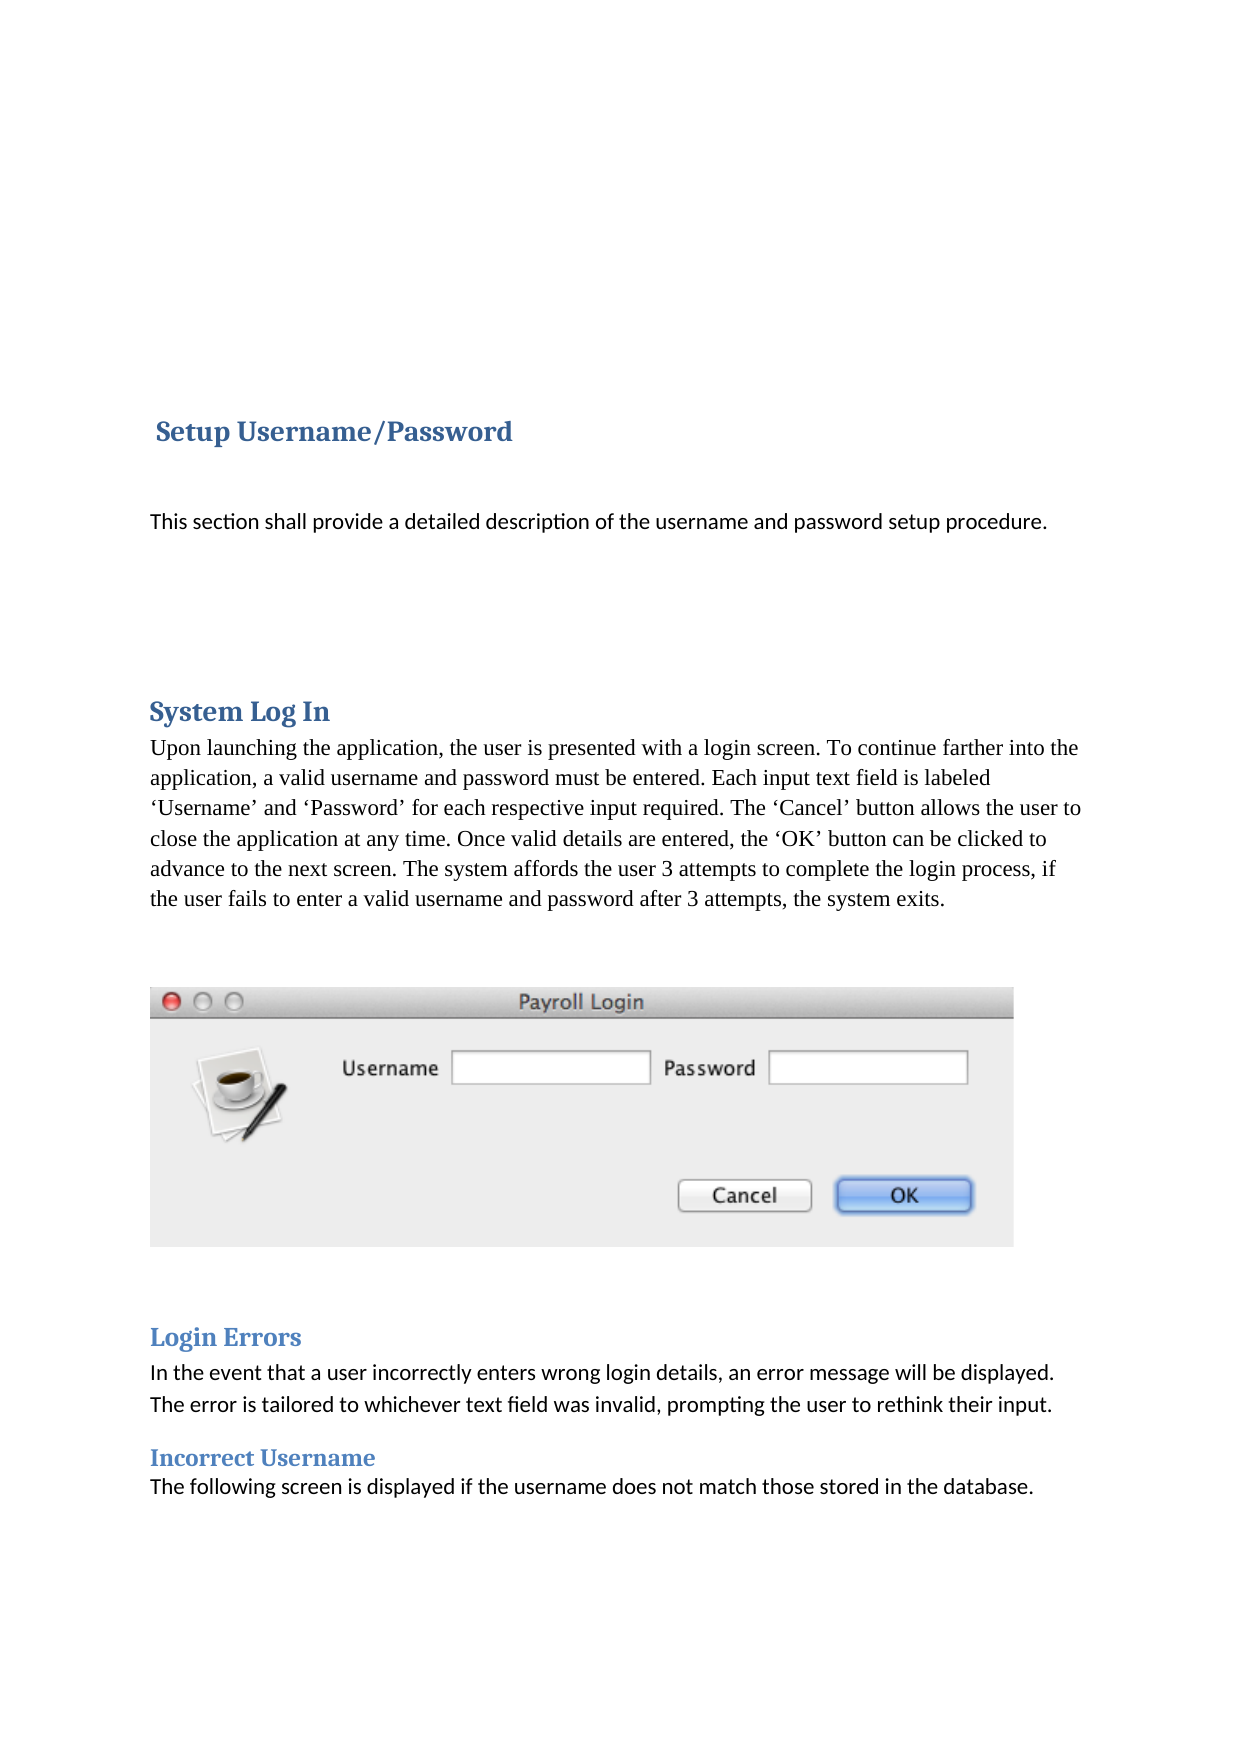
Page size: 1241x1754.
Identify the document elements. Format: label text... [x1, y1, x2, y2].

picture [150, 987, 1014, 1247]
text This section shall provide a detailed description of the username and password setup procedure. [150, 507, 1090, 535]
text In the event that a user incorrectly enters wrong login details, an error message will be displayed. The error is tailored to whichever text field was invalid, prompting the user to rethink their input. [150, 1358, 1090, 1418]
subtitle Login Errors [150, 1322, 1090, 1354]
subtitle Setup Username/Password [150, 416, 1090, 449]
subtitle Incorrect Username [150, 1443, 1090, 1472]
subtitle System Log In [150, 695, 1090, 729]
text The following screen is displayed if the username does not match those stored in the database. [150, 1472, 1090, 1500]
text Upon launching the application, the user is presented with a login screen. To continue farther into the application, a valid username and password must be entered. Each input text field is labeled ‘Username’ and ‘Password’ for each respective input required. The ‘Cancel’ button allows the user to close the application at any time. Once valid details are entered, the ‘OK’ button can be clicked to advance to the next screen. The system affords the user 3 attempts to complete the login process, if the user fails to enter a valid username and password after 3 attempts, the system exits. [150, 734, 1090, 911]
